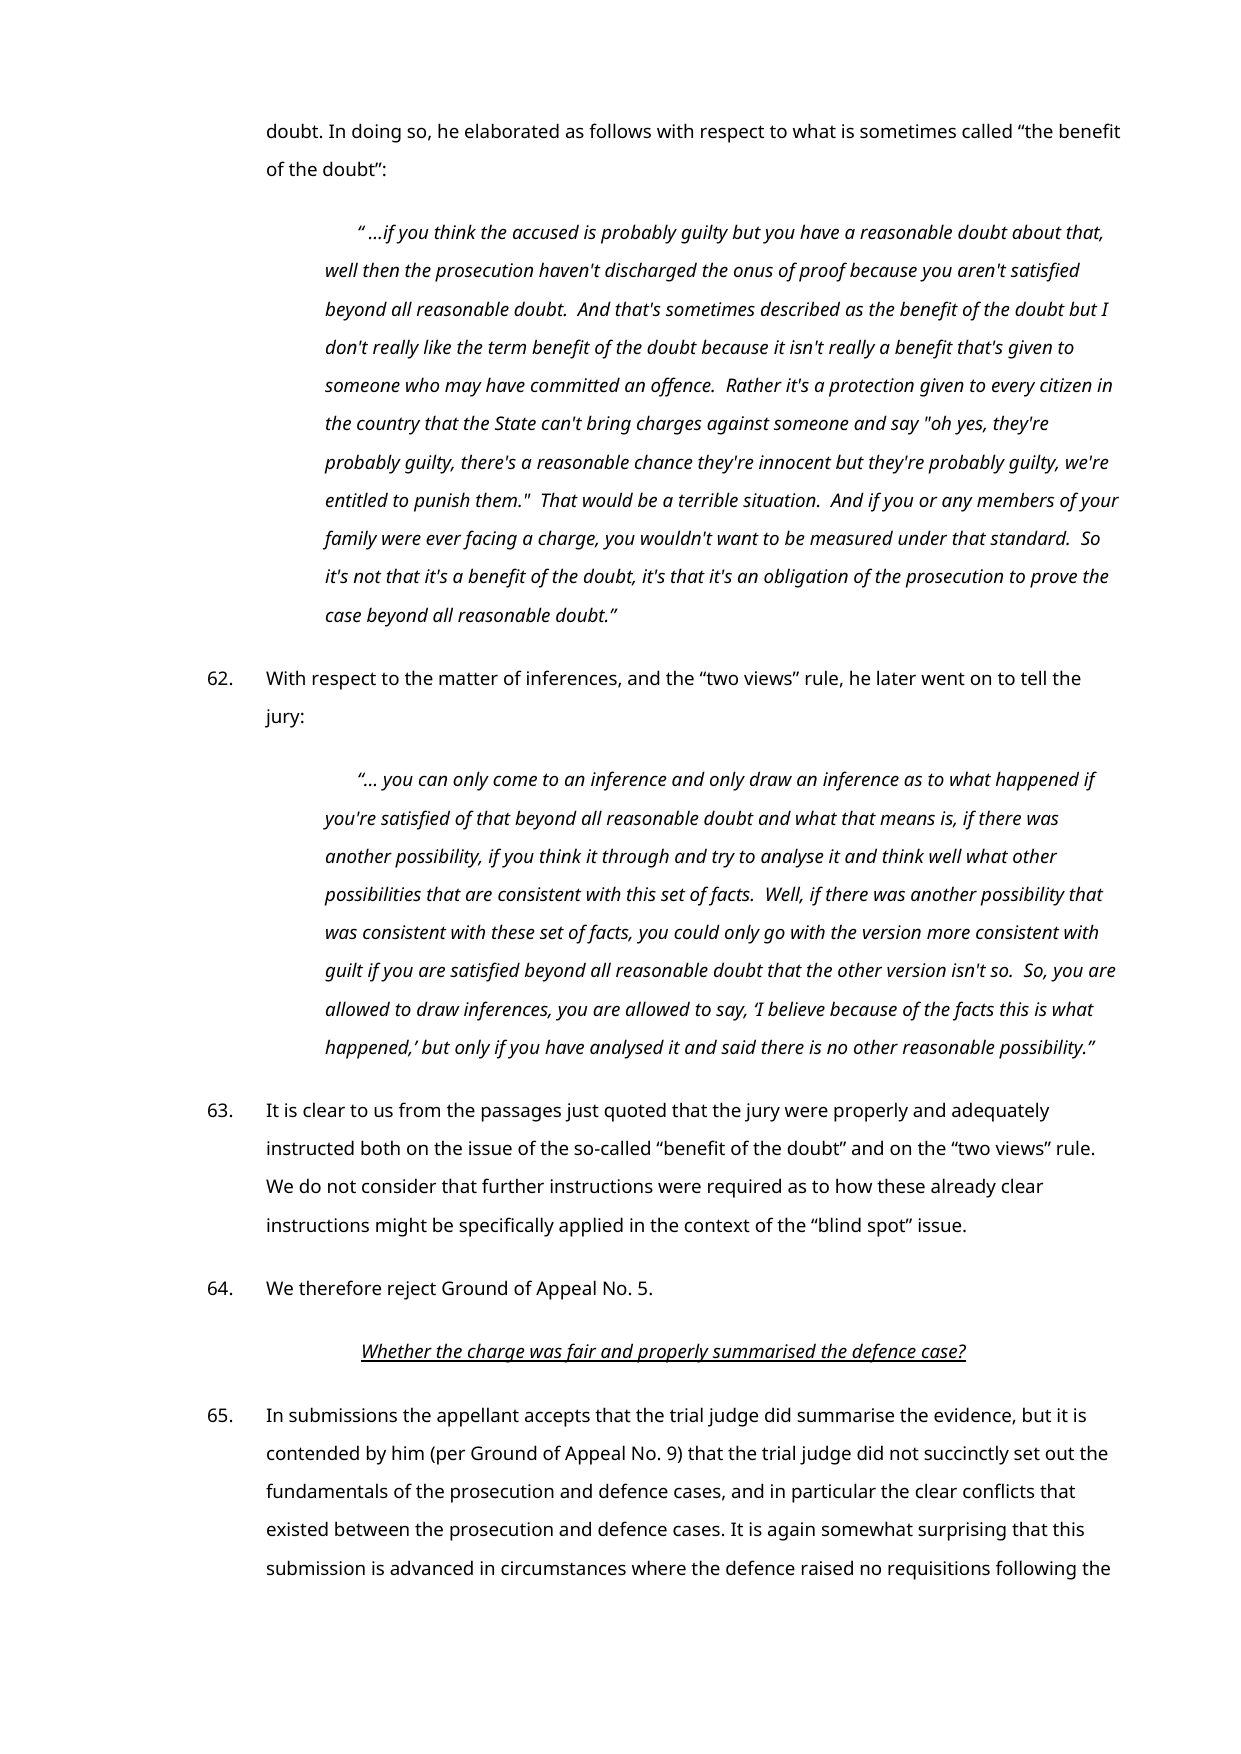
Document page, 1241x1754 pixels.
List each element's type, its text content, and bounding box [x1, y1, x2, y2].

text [207, 118, 1122, 182]
subtitle Whether the charge was fair and properly summarised the defence case? [207, 1338, 1122, 1364]
text “ …if you think the accused is probably guilty but you have a reasonable doubt about that, well then the prosecution haven't discharged the onus of proof because you aren't satisfied beyond all reasonable doubt. And that's sometimes described as the benefit of the doubt but I don't really like the term benefit of the doubt because it isn't really a benefit that's given to someone who may have committed an offence. Rather it's a protection given to every citizen in the country that the State can't bring charges against someone and say "oh yes, they're probably guilty, there's a reasonable chance they're innocent but they're probably guilty, we're entitled to punish them." That would be a terrible situation. And if you or any members of your family were ever facing a charge, you wouldn't want to be measured under that standard. So it's not that it's a benefit of the doubt, it's that it's an obligation of the prosecution to prove the case beyond all reasonable doubt.” [266, 219, 1122, 627]
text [207, 1402, 1122, 1581]
text 64. We therefore reject Ground of Appeal No. 5. [207, 1275, 1122, 1301]
text “… you can only come to an inference and only draw an inference as to what happened if you're satisfied of that beyond all reasonable doubt and what that means is, if there was another possibility, if you think it through and try to analyse it and think well what other possibilities that are consistent with this set of facts. Well, if there was another possibility that was consistent with these set of facts, you could only go with the version more consistent with guilt if you are satisfied beyond all reasonable doubt that the other version isn't so. So, you are allowed to draw inferences, you are allowed to say, ‘I believe because of the facts this is what happened,’ but only if you have analysed it and said there is no other reasonable possibility.” [266, 767, 1122, 1060]
text 63. It is clear to us from the passages just quoted that the jury were properly and adequately instructed both on the issue of the so-called “benefit of the doubt” and on the “two views” rule. We do not consider that further instructions were required as to how these already clear instructions might be specifically applied in the context of the “blind spot” issue. [207, 1097, 1122, 1238]
text 62. With respect to the matter of inferences, and the “two views” rule, he later went on to tell the jury: [207, 665, 1122, 729]
